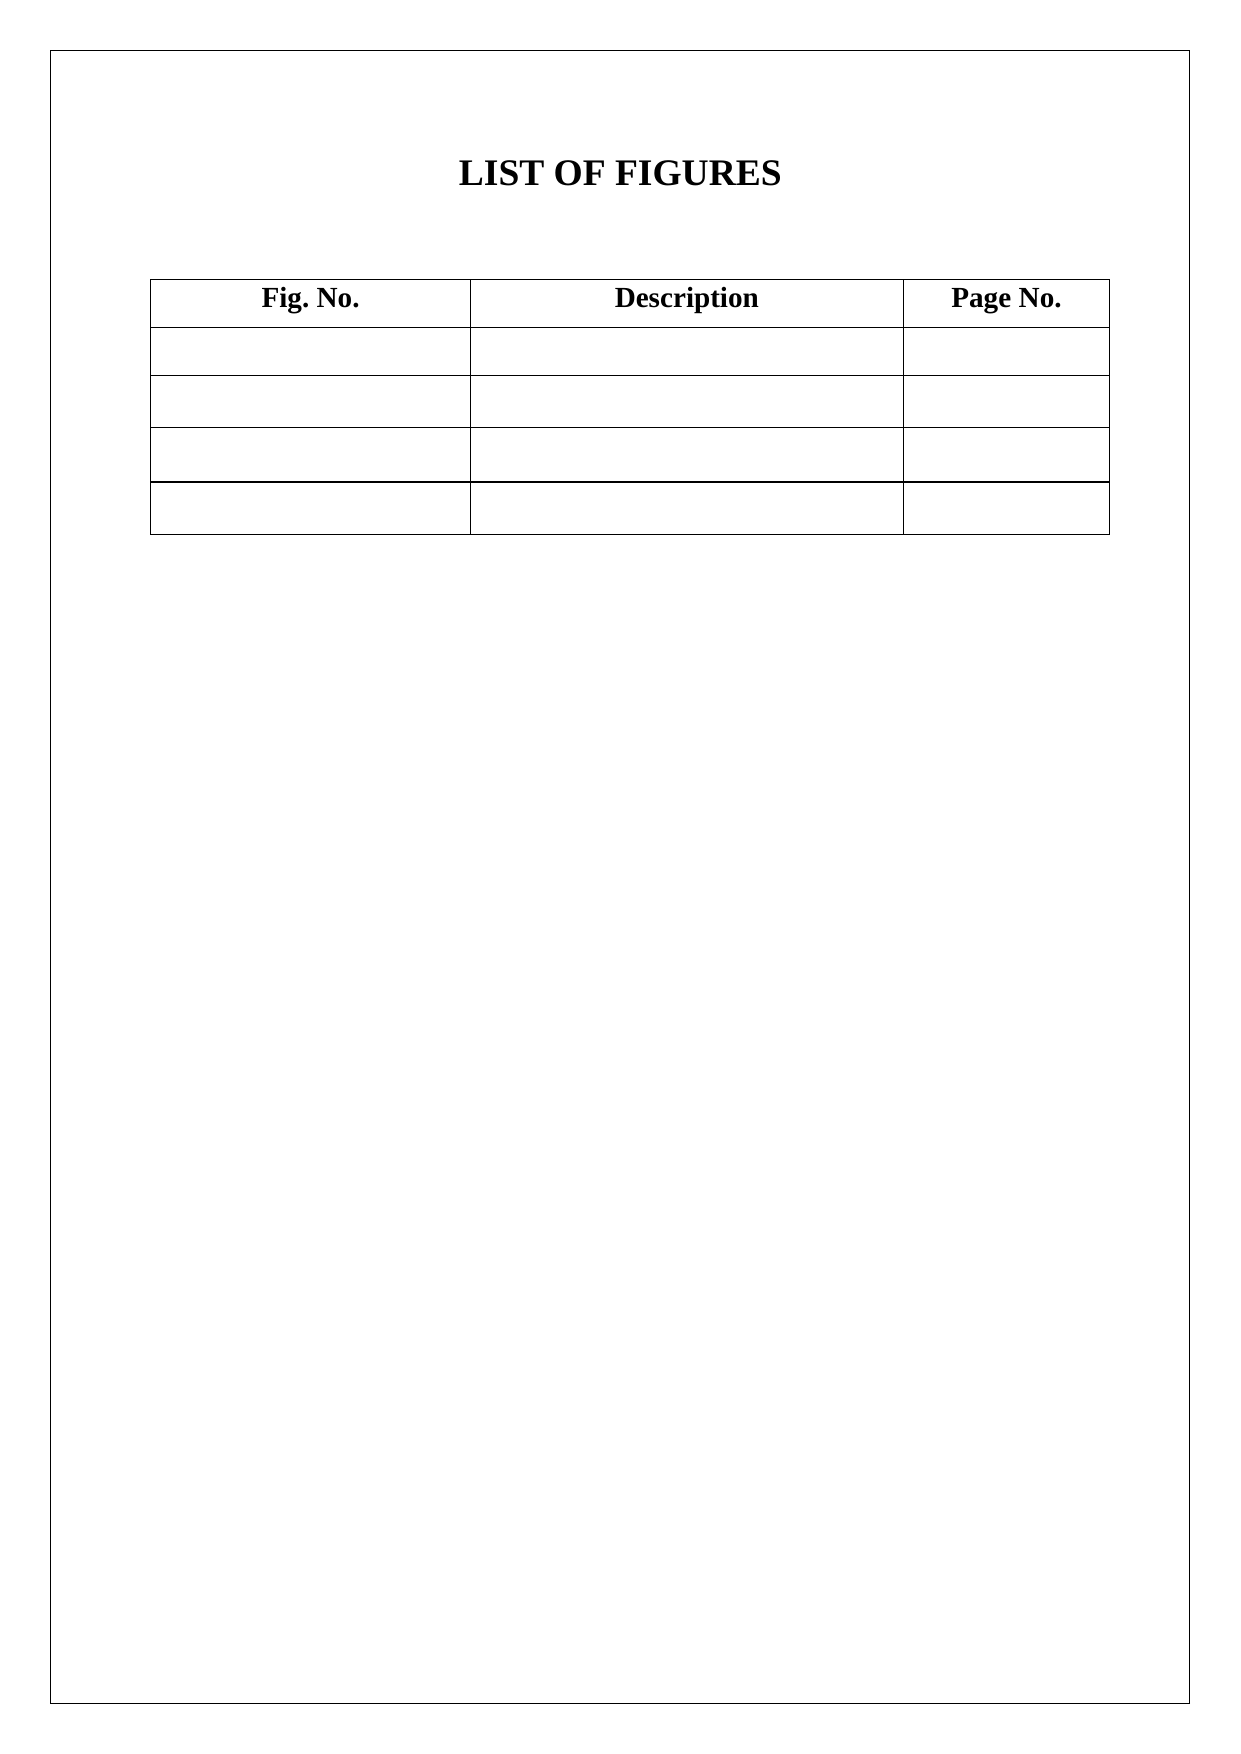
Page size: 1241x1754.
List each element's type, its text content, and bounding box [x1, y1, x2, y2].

table_cell [904, 428, 1109, 481]
table_header Description [471, 280, 903, 327]
table_cell [904, 328, 1109, 374]
table_cell [471, 483, 903, 534]
table_cell [904, 483, 1109, 534]
table_cell [471, 376, 903, 427]
table_cell [904, 376, 1109, 427]
table_header Fig. No. [151, 280, 470, 327]
table_cell [151, 428, 470, 481]
table_cell [471, 328, 903, 374]
table_cell [151, 376, 470, 427]
table_cell [151, 328, 470, 374]
text LIST OF FIGURES [150, 150, 1090, 193]
table_cell [151, 483, 470, 534]
table_cell [471, 428, 903, 481]
table_header Page No. [904, 280, 1109, 327]
